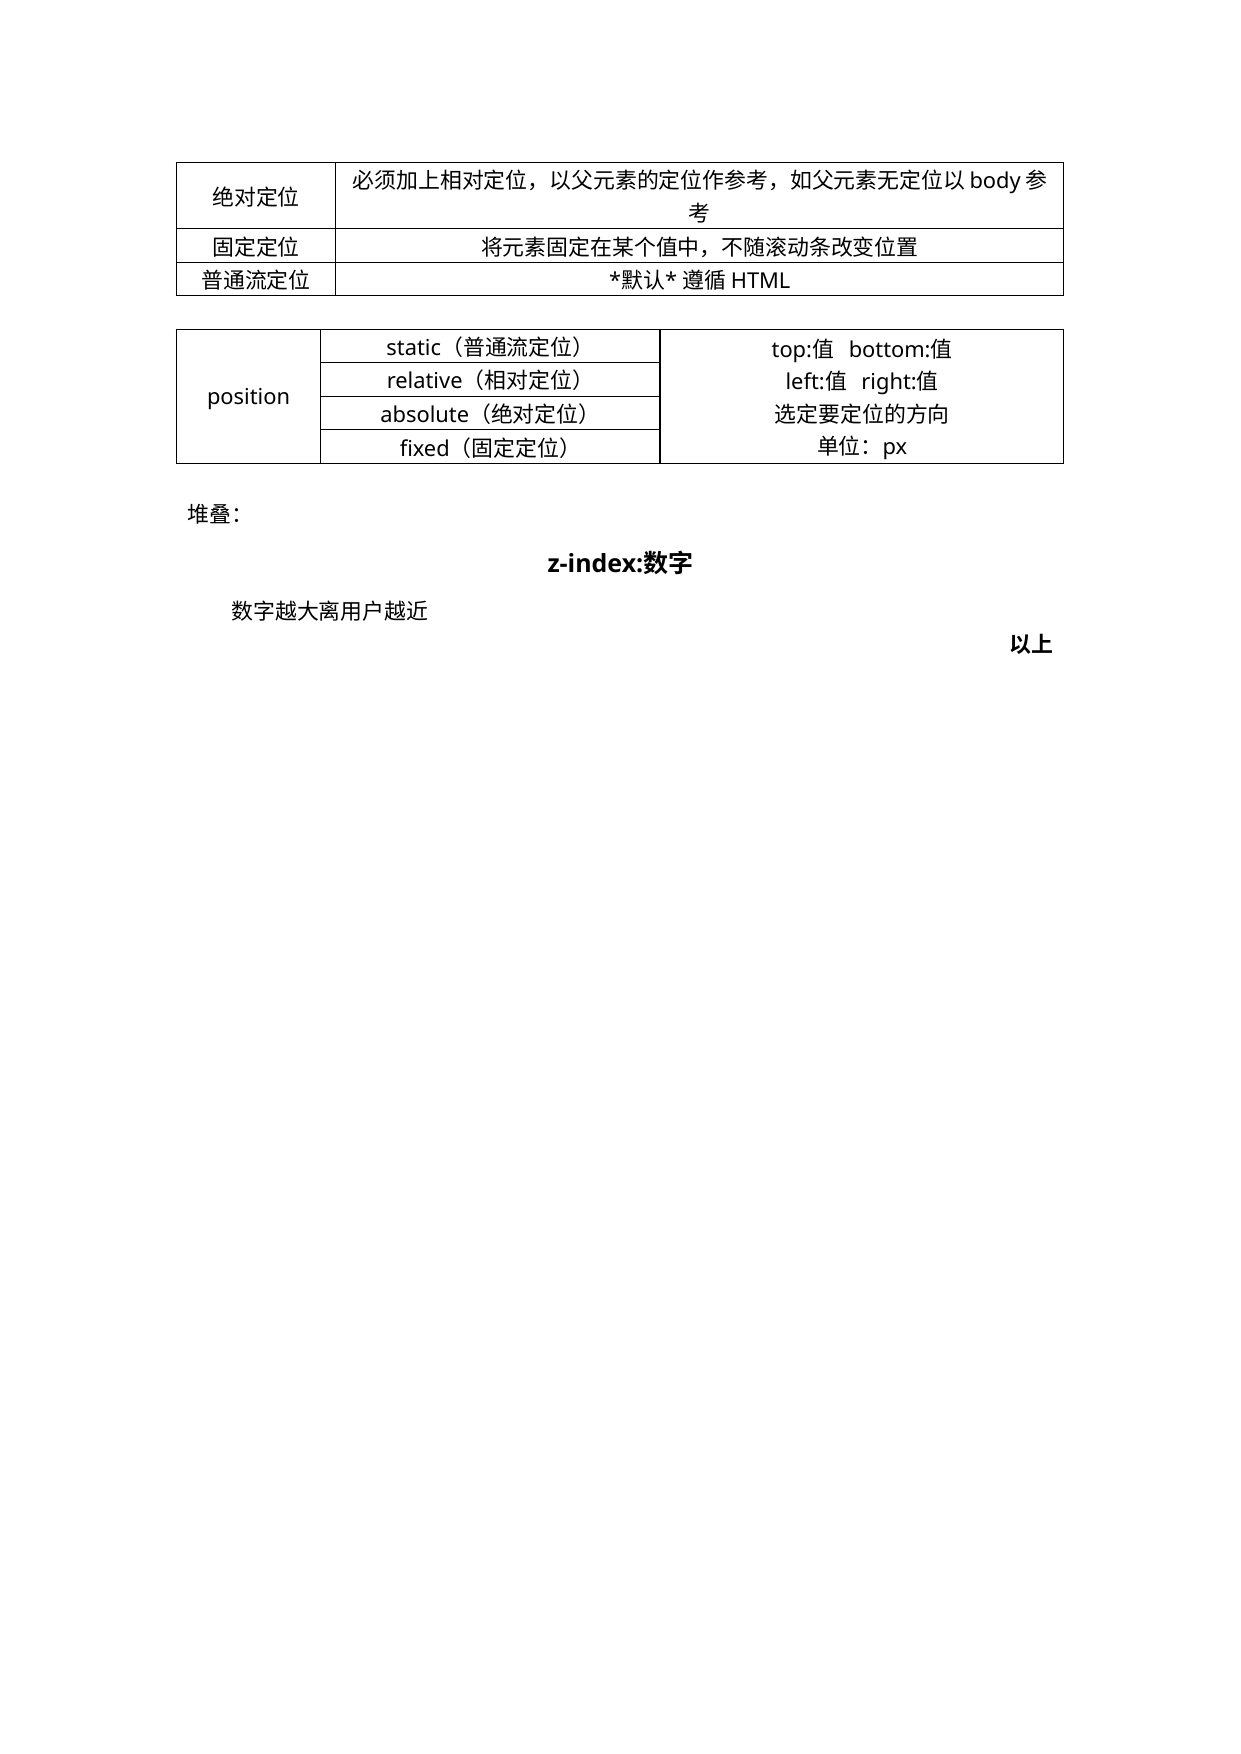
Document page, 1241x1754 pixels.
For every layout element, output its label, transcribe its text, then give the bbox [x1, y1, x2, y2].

table_cell absolute（绝对定位） [321, 397, 659, 429]
table_cell 将元素固定在某个值中，不随滚动条改变位置 [336, 229, 1063, 262]
text 数字越大离用户越近 [187, 594, 1053, 626]
text 以上 [187, 626, 1053, 659]
table_cell relative（相对定位） [321, 363, 659, 396]
table_header position [177, 330, 320, 463]
table_cell 绝对定位 [177, 163, 335, 228]
table_cell 必须加上相对定位，以父元素的定位作参考，如父元素无定位以body参考 [336, 163, 1063, 228]
text 堆叠： [187, 496, 1053, 529]
table_cell fixed（固定定位） [321, 430, 659, 463]
table_header top:值 bottom:值 left:值 right:值 选定要定位的方向 单位：px [661, 330, 1063, 463]
text z-index:数字 [187, 529, 1053, 594]
table_cell 固定定位 [177, 229, 335, 262]
table_cell *默认* 遵循HTML [336, 263, 1063, 295]
table_cell 普通流定位 [177, 263, 335, 295]
table_header static（普通流定位） [321, 330, 659, 362]
